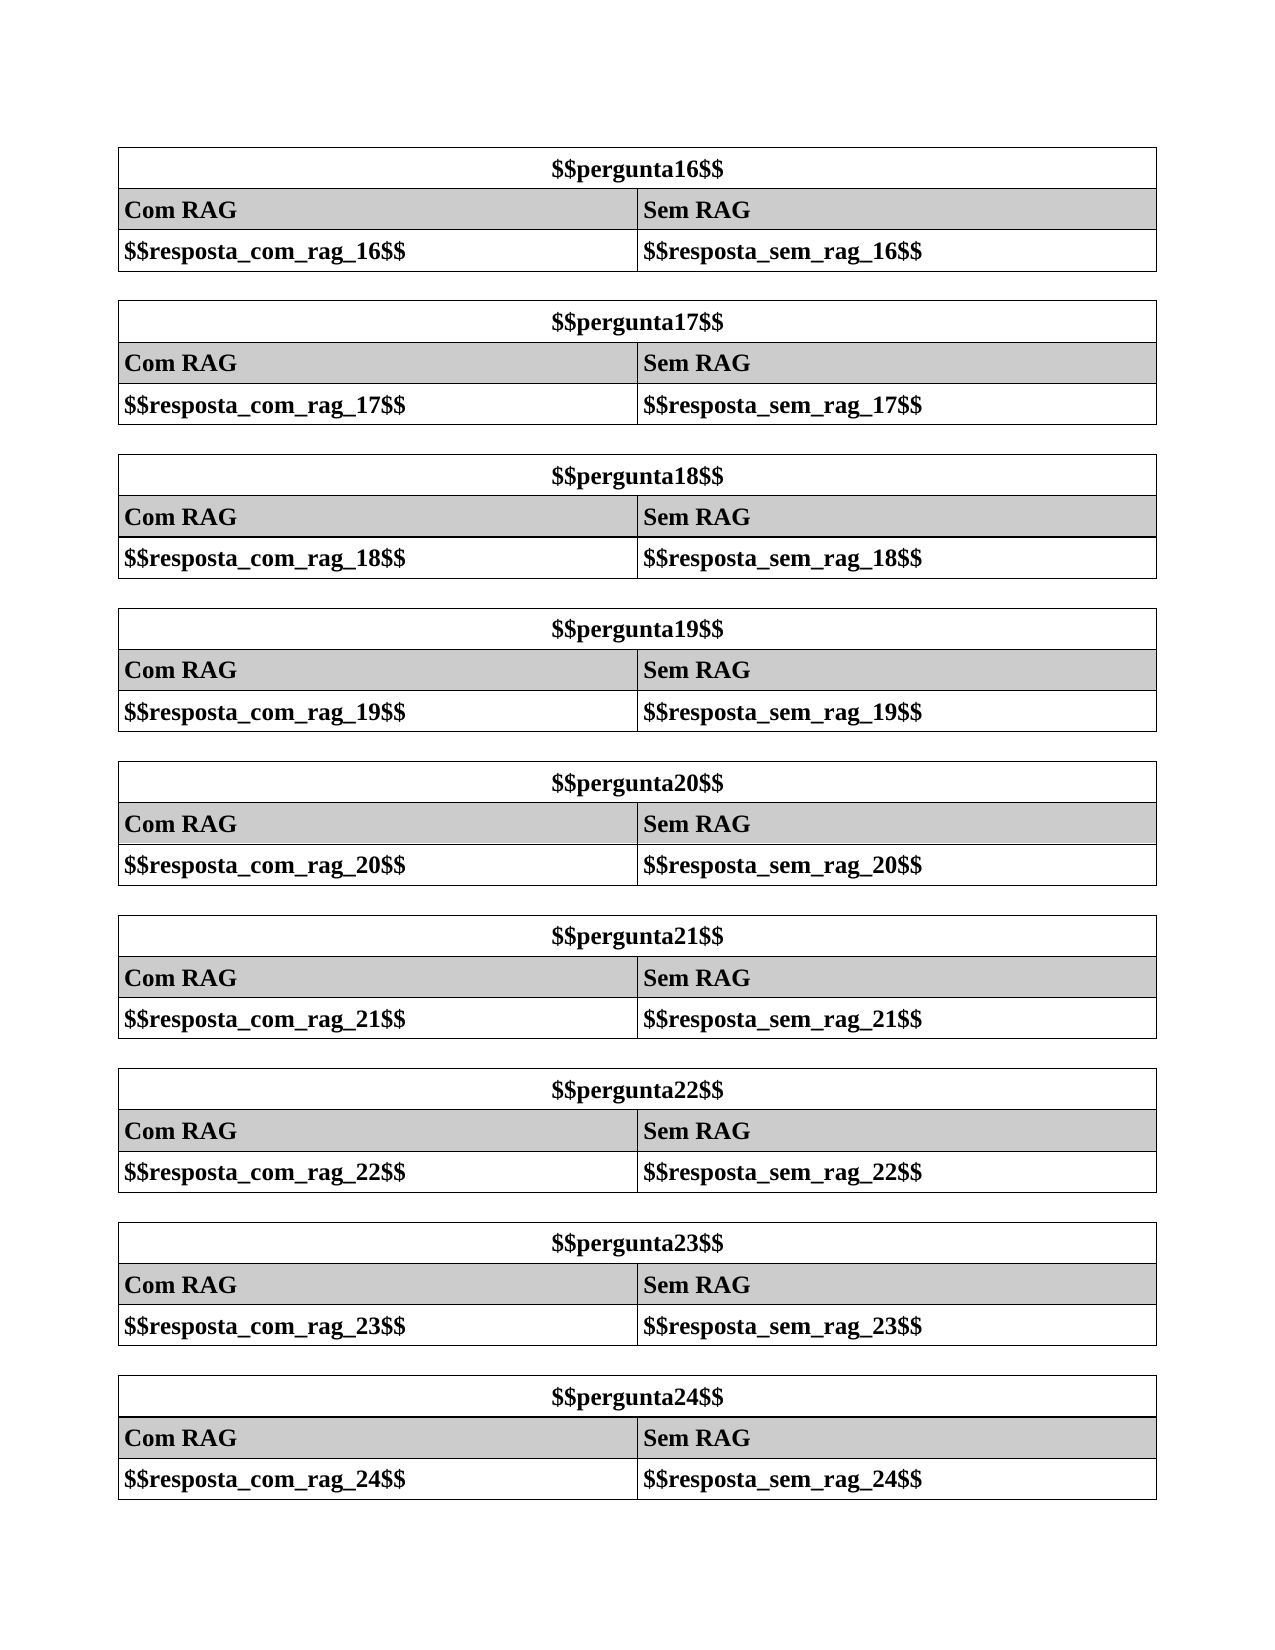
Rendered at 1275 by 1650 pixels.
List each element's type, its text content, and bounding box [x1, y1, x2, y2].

table_cell $$resposta_com_rag_16$$ [119, 230, 637, 271]
table_cell $$resposta_sem_rag_23$$ [638, 1305, 1156, 1345]
table_header $$pergunta22$$ [119, 1069, 1156, 1109]
table_cell Sem RAG [638, 957, 1156, 997]
table_cell $$resposta_com_rag_22$$ [119, 1152, 637, 1192]
table_cell Sem RAG [638, 1418, 1156, 1458]
table_cell $$resposta_sem_rag_22$$ [638, 1152, 1156, 1192]
table_cell $$resposta_sem_rag_18$$ [638, 538, 1156, 578]
table_cell Com RAG [119, 1418, 637, 1458]
table_cell Sem RAG [638, 1110, 1156, 1151]
table_header $$pergunta17$$ [119, 301, 1156, 342]
table_cell $$resposta_com_rag_21$$ [119, 998, 637, 1038]
table_cell Sem RAG [638, 1264, 1156, 1304]
table_cell Com RAG [119, 957, 637, 997]
table_cell Sem RAG [638, 189, 1156, 229]
table_cell $$resposta_sem_rag_21$$ [638, 998, 1156, 1038]
table_cell $$resposta_com_rag_19$$ [119, 691, 637, 731]
table_cell $$resposta_com_rag_24$$ [119, 1459, 637, 1499]
table_cell Sem RAG [638, 343, 1156, 383]
table_cell $$resposta_sem_rag_20$$ [638, 845, 1156, 885]
table_cell Com RAG [119, 1264, 637, 1304]
table_cell Com RAG [119, 496, 637, 536]
table_cell $$resposta_sem_rag_17$$ [638, 384, 1156, 424]
table_cell Com RAG [119, 650, 637, 690]
table_cell $$resposta_sem_rag_16$$ [638, 230, 1156, 271]
table_cell $$resposta_com_rag_20$$ [119, 845, 637, 885]
table_cell $$resposta_com_rag_18$$ [119, 538, 637, 578]
table_cell Com RAG [119, 189, 637, 229]
table_cell $$resposta_sem_rag_24$$ [638, 1459, 1156, 1499]
table_cell $$resposta_sem_rag_19$$ [638, 691, 1156, 731]
table_header $$pergunta20$$ [119, 762, 1156, 802]
table_cell Sem RAG [638, 803, 1156, 843]
table_cell Sem RAG [638, 496, 1156, 536]
table_cell Com RAG [119, 343, 637, 383]
table_cell Sem RAG [638, 650, 1156, 690]
table_header $$pergunta16$$ [119, 148, 1156, 188]
table_header $$pergunta23$$ [119, 1223, 1156, 1263]
table_header $$pergunta24$$ [119, 1376, 1156, 1416]
table_cell $$resposta_com_rag_17$$ [119, 384, 637, 424]
table_cell Com RAG [119, 803, 637, 843]
table_header $$pergunta21$$ [119, 916, 1156, 956]
table_header $$pergunta18$$ [119, 455, 1156, 495]
table_header $$pergunta19$$ [119, 609, 1156, 649]
table_cell $$resposta_com_rag_23$$ [119, 1305, 637, 1345]
table_cell Com RAG [119, 1110, 637, 1151]
